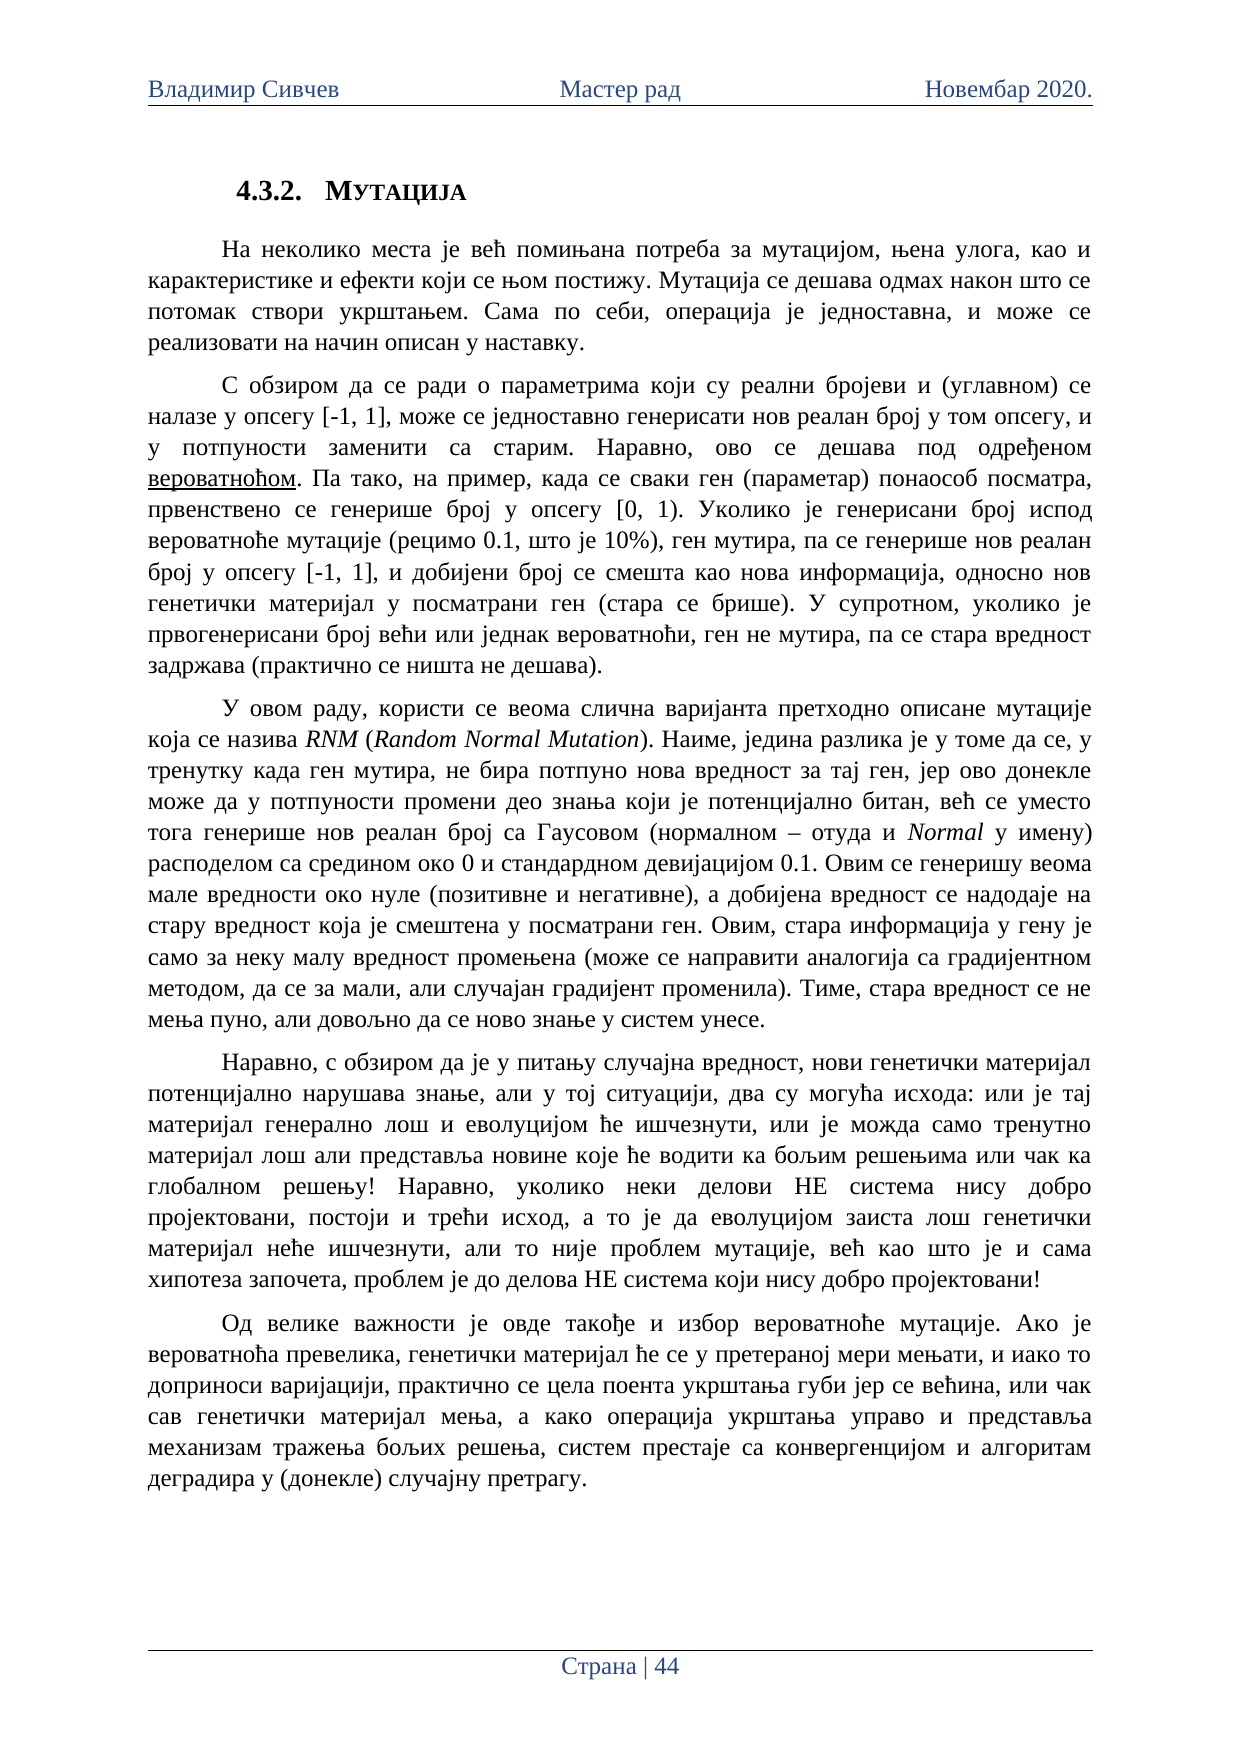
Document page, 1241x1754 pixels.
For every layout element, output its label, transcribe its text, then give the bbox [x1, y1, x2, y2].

subtitle Мутација [148, 173, 1093, 206]
text На неколико места је већ помињана потреба за мутацијом, њена улога, као и карактеристике и ефекти који се њом постижу. Мутација се дешава одмах након што се потомак створи укрштањем. Сама по себи, операција је једноставна, и може се реализовати на начин описан у наставку. [148, 234, 1093, 356]
text С обзиром да се ради о параметрима који су реални бројеви и (углавном) се налазе у опсегу [-1, 1], може се једноставно генерисати нов реалан број у том опсегу, и у потпуности заменити са старим. Наравно, ово се дешава под одређеном вероватноћом. Па тако, на пример, када се сваки ген (параметар) понаособ посматра, првенствено се генерише број у опсегу [0, 1). Уколико je генерисани број испод вероватноће мутације (рецимо 0.1, што је 10%), ген мутира, па се генерише нов реалан број у опсегу [-1, 1], и добијени број се смешта као нова информација, односно нов генетички материјал у посматрани ген (стара се брише). У супротном, уколико је првогенерисани број већи или једнак вероватноћи, ген не мутира, па се стара вредност задржава (практично се ништа не дешава). [148, 370, 1093, 678]
text Наравно, с обзиром да је у питању случајна вредност, нови генетички материјал потенцијално нарушава знање, али у тој ситуацији, два су могућа исхода: или је тај материјал генерално лош и еволуцијом ће ишчезнути, или је можда само тренутно материјал лош али представља новине које ће водити ка бољим решењима или чак ка глобалном решењу! Наравно, уколико неки делови НЕ система нису добро пројектовани, постоји и трећи исход, а то је да еволуцијом заиста лош генетички материјал неће ишчезнути, али то није проблем мутације, већ као што је и сама хипотеза започета, проблем је до делова НЕ система који нису добро пројектовани! [148, 1047, 1093, 1293]
text У овом раду, користи се веома слична варијанта претходно описане мутације која се назива RNM (Random Normal Mutation). Наиме, једина разлика је у томе да се, у тренутку када ген мутира, не бира потпуно нова вредност за тај ген, јер ово донекле може да у потпуности промени део знања који је потенцијално битан, већ се уместо тога генерише нов реалан број са Гаусовом (нормалном – отуда и Normal у имену) расподелом са средином око 0 и стандардном девијацијом 0.1. Овим се генеришу веома мале вредности око нуле (позитивне и негативне), а добијена вредност се надодаје на стару вредност која је смештена у посматрани ген. Овим, стара информација у гену је само за неку малу вредност промењена (може се направити аналогија са градијентном методом, да се за мали, али случајан градијент променила). Тиме, стара вредност се не мења пуно, али довољно да се ново знање у систем унесе. [148, 693, 1093, 1032]
text Од велике важности је овде такође и избор вероватноће мутације. Ако је вероватноћа превелика, генетички материјал ће се у претераној мери мењати, и иако то доприноси варијацији, практично се цела поента укрштања губи јер се већина, или чак сав генетички материјал мења, а како операција укрштања управо и представља механизам тражења бољих решења, систем престаје са конвергенцијом и алгоритам деградира у (донекле) случајну претрагу. [148, 1308, 1093, 1492]
